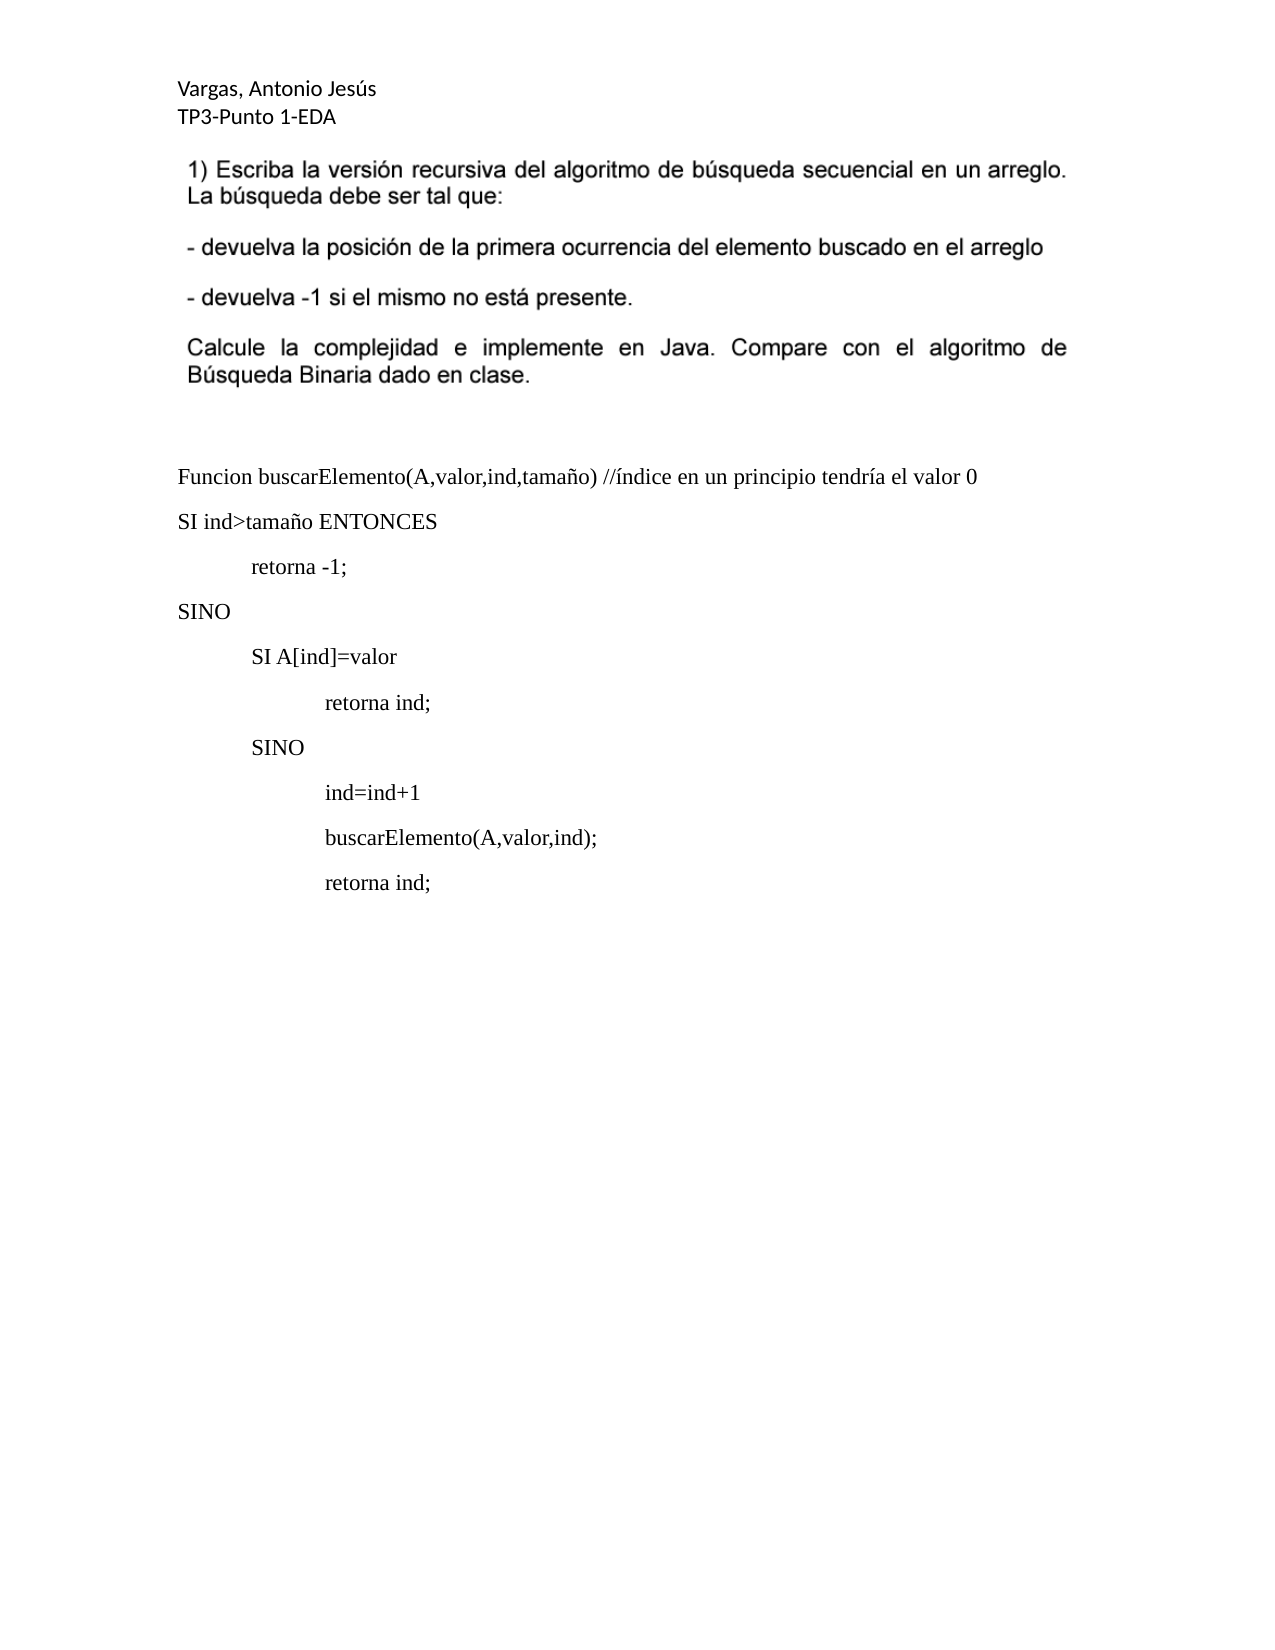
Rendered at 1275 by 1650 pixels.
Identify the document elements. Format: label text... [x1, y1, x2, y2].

picture [177, 147, 1098, 398]
text retorna ind; [177, 869, 1098, 895]
text SINO [177, 734, 1098, 760]
text ind=ind+1 [177, 779, 1098, 805]
text SI ind>tamaño ENTONCES [177, 508, 1098, 534]
text retorna -1; [177, 553, 1098, 579]
text buscarElemento(A,valor,ind); [177, 824, 1098, 850]
text retorna ind; [177, 688, 1098, 715]
text SI A[ind]=valor [177, 643, 1098, 670]
text Funcion buscarElemento(A,valor,ind,tamaño) //índice en un principio tendría el valor 0 [177, 463, 1098, 489]
text SINO [177, 598, 1098, 625]
